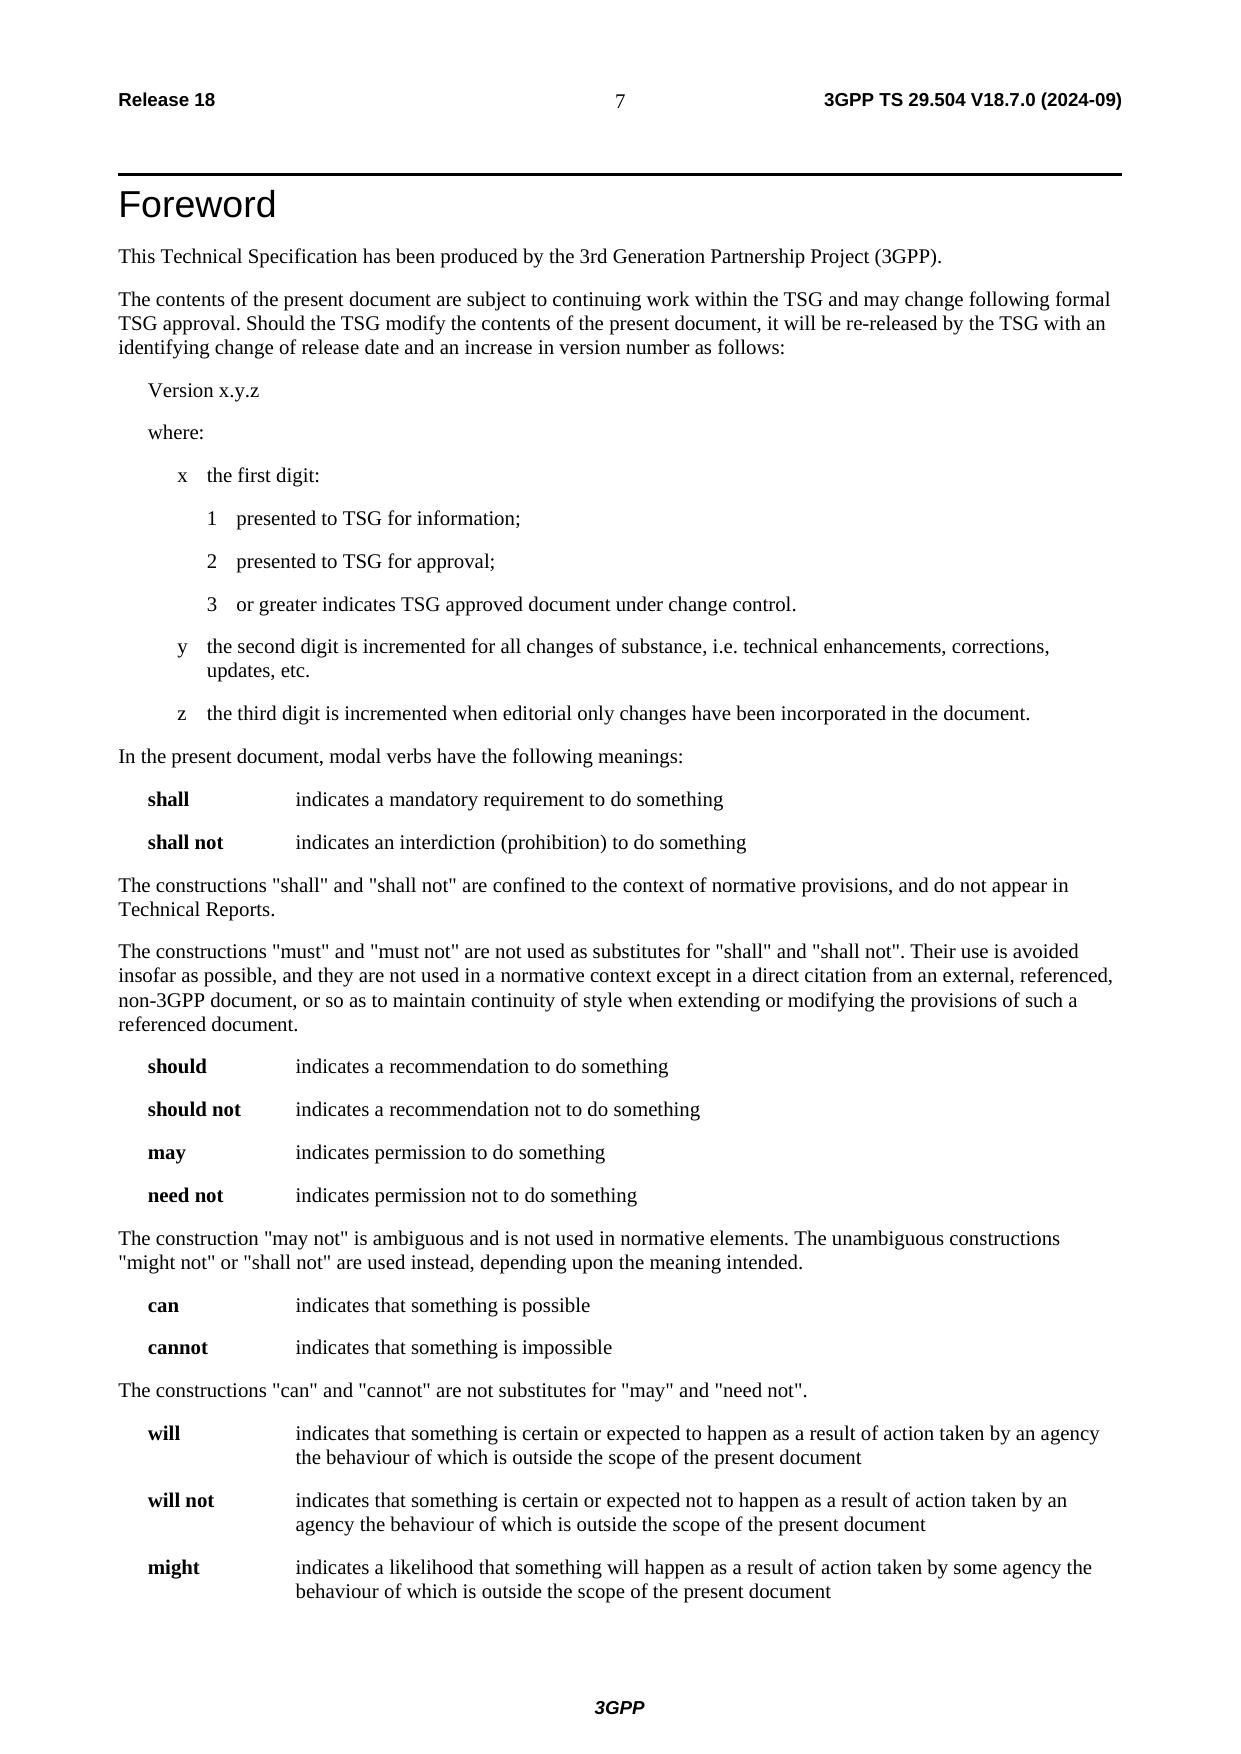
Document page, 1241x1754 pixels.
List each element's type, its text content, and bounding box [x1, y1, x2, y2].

text The constructions "can" and "cannot" are not substitutes for "may" and "need not". [118, 1378, 1122, 1402]
text z the third digit is incremented when editorial only changes have been incorporated in the document. [177, 701, 1122, 725]
text where: [148, 420, 1122, 444]
text This Technical Specification has been produced by the 3rd Generation Partnership Project (3GPP). [118, 244, 1122, 268]
subtitle Foreword [118, 176, 1122, 225]
text The constructions "shall" and "shall not" are confined to the context of normative provisions, and do not appear in Technical Reports. [118, 872, 1122, 921]
text The contents of the present document are subject to continuing work within the TSG and may change following formal TSG approval. Should the TSG modify the contents of the present document, it will be re-released by the TSG with an identifying change of release date and an increase in version number as follows: [118, 287, 1122, 359]
text cannot indicates that something is impossible [148, 1335, 1122, 1359]
text 1 presented to TSG for information; [207, 506, 1122, 530]
text should indicates a recommendation to do something [148, 1054, 1122, 1078]
text will not indicates that something is certain or expected not to happen as a result of action taken by an agency the behaviour of which is outside the scope of the present document [148, 1488, 1122, 1536]
text x the first digit: [177, 463, 1122, 487]
text shall not indicates an interdiction (prohibition) to do something [148, 830, 1122, 854]
text In the present document, modal verbs have the following meanings: [118, 744, 1122, 768]
text The construction "may not" is ambiguous and is not used in normative elements. The unambiguous constructions "might not" or "shall not" are used instead, depending upon the meaning intended. [118, 1226, 1122, 1274]
text need not indicates permission not to do something [148, 1183, 1122, 1207]
text 2 presented to TSG for approval; [207, 549, 1122, 573]
text might indicates a likelihood that something will happen as a result of action taken by some agency the behaviour of which is outside the scope of the present document [148, 1555, 1122, 1603]
text The constructions "must" and "must not" are not used as substitutes for "shall" and "shall not". Their use is avoided insofar as possible, and they are not used in a normative context except in a direct citation from an external, referenced, non-3GPP document, or so as to maintain continuity of style when extending or modifying the provisions of such a referenced document. [118, 939, 1122, 1036]
text can indicates that something is possible [148, 1292, 1122, 1317]
text will indicates that something is certain or expected to happen as a result of action taken by an agency the behaviour of which is outside the scope of the present document [148, 1421, 1122, 1469]
text should not indicates a recommendation not to do something [148, 1097, 1122, 1121]
text may indicates permission to do something [148, 1140, 1122, 1164]
text 3 or greater indicates TSG approved document under change control. [207, 592, 1122, 616]
text shall indicates a mandatory requirement to do something [148, 787, 1122, 811]
text Version x.y.z [148, 377, 1122, 402]
text y the second digit is incremented for all changes of substance, i.e. technical enhancements, corrections, updates, etc. [177, 634, 1122, 682]
